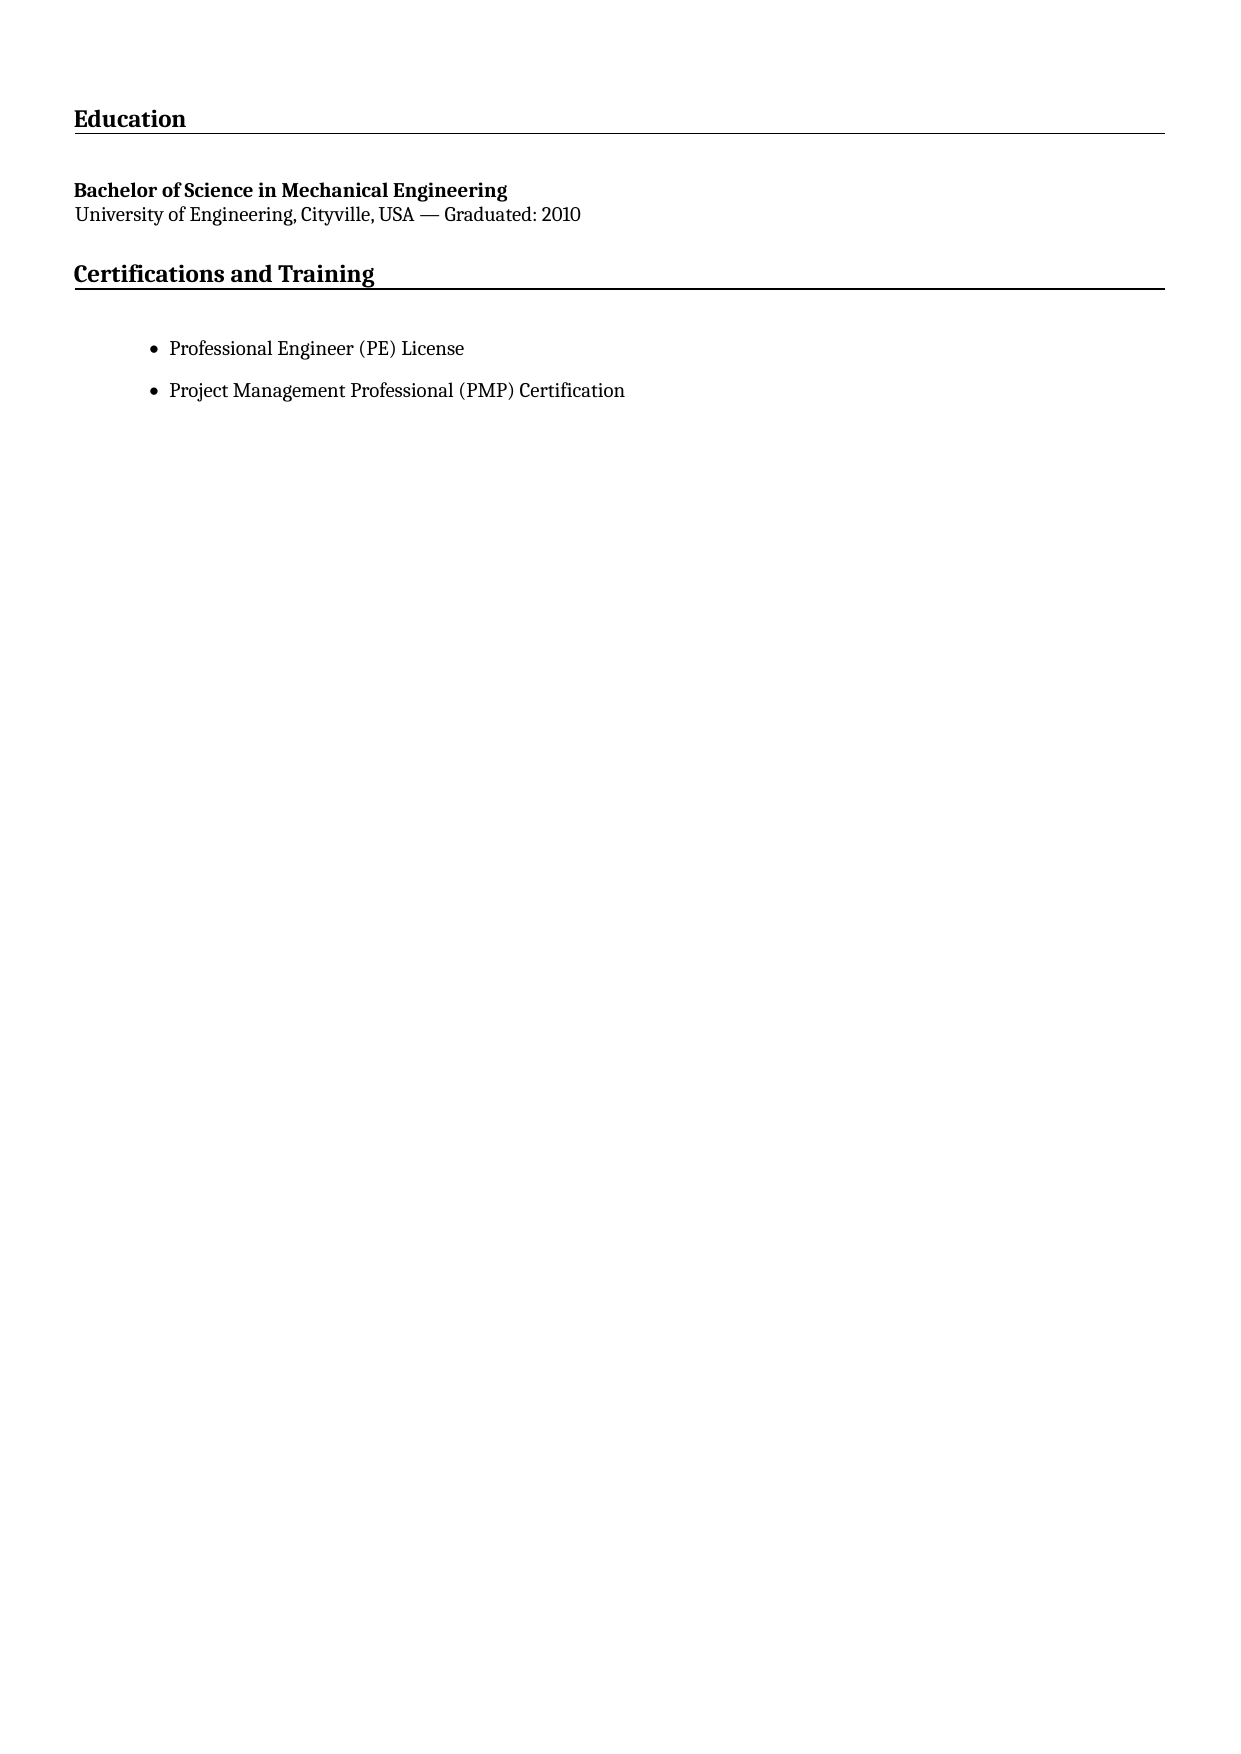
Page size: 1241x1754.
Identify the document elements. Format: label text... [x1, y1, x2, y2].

text University of Engineering, Cityville, USA — Graduated: 2010 [75, 203, 1165, 227]
text Bachelor of Science in Mechanical Engineering [73, 179, 1165, 203]
subtitle Education [73, 105, 1165, 134]
list Professional Engineer (PE) License [148, 335, 1165, 361]
list Project Management Professional (PMP) Certification [148, 378, 1165, 403]
subtitle Certifications and Training [73, 260, 1165, 289]
